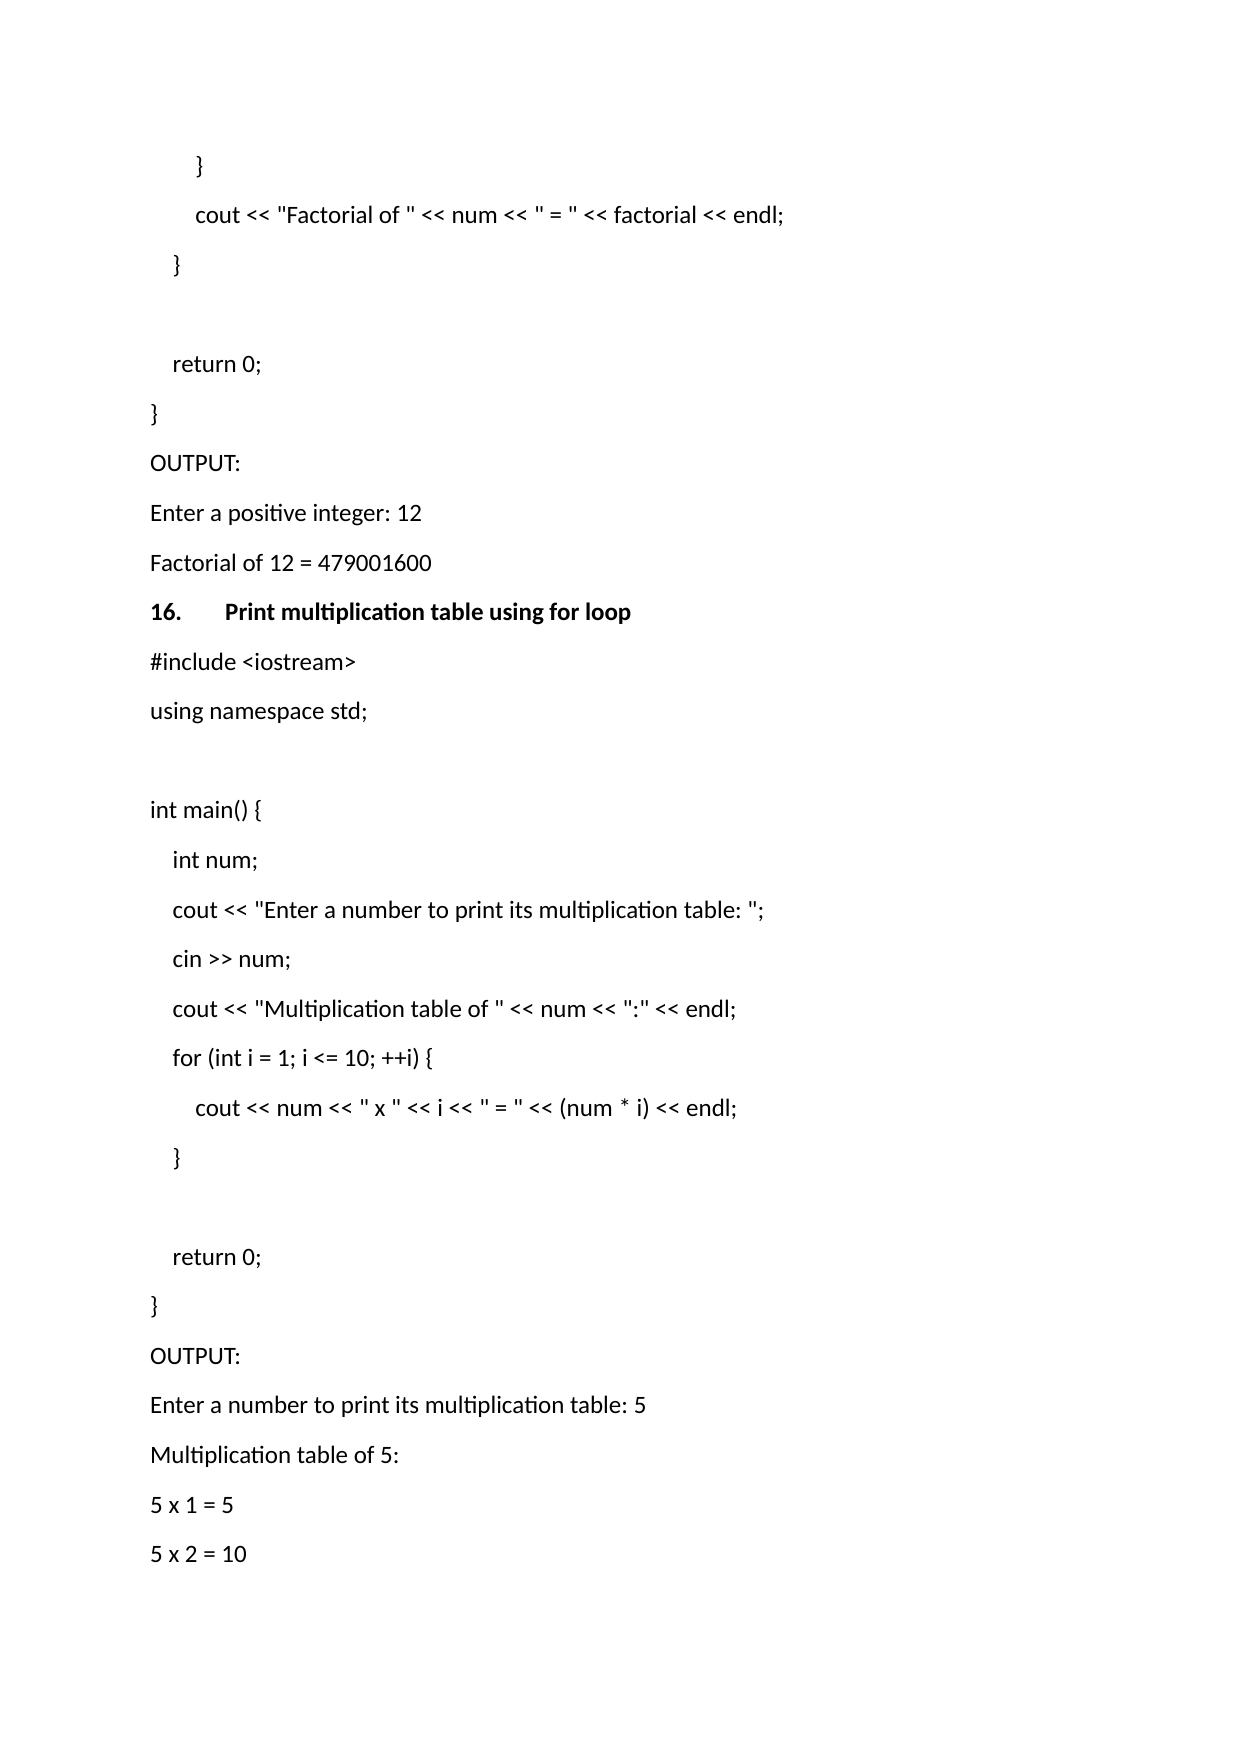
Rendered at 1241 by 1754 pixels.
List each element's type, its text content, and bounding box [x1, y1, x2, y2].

text return 0; [150, 348, 1090, 379]
text cout << "Factorial of " << num << " = " << factorial << endl; [150, 199, 1090, 230]
text cout << "Multiplication table of " << num << ":" << endl; [150, 993, 1090, 1023]
text int main() { [150, 794, 1090, 825]
text 5 x 1 = 5 [150, 1489, 1090, 1519]
text cin >> num; [150, 943, 1090, 974]
text } [150, 249, 1090, 280]
text using namespace std; [150, 695, 1090, 726]
text Enter a positive integer: 12 [150, 497, 1090, 528]
text cout << num << " x " << i << " = " << (num * i) << endl; [150, 1092, 1090, 1123]
text OUTPUT: [150, 447, 1090, 478]
text #include <iostream> [150, 646, 1090, 676]
text Factorial of 12 = 479001600 [150, 547, 1090, 577]
text return 0; [150, 1241, 1090, 1271]
text OUTPUT: [150, 1340, 1090, 1371]
text for (int i = 1; i <= 10; ++i) { [150, 1042, 1090, 1073]
text } [150, 1290, 1090, 1321]
text 5 x 2 = 10 [150, 1538, 1090, 1569]
text 16. Print multiplication table using for loop [150, 596, 1090, 627]
text int num; [150, 844, 1090, 875]
text } [150, 398, 1090, 428]
text } [150, 1142, 1090, 1172]
text Enter a number to print its multiplication table: 5 [150, 1389, 1090, 1420]
text Multiplication table of 5: [150, 1439, 1090, 1470]
text } [150, 150, 1090, 181]
text cout << "Enter a number to print its multiplication table: "; [150, 894, 1090, 924]
